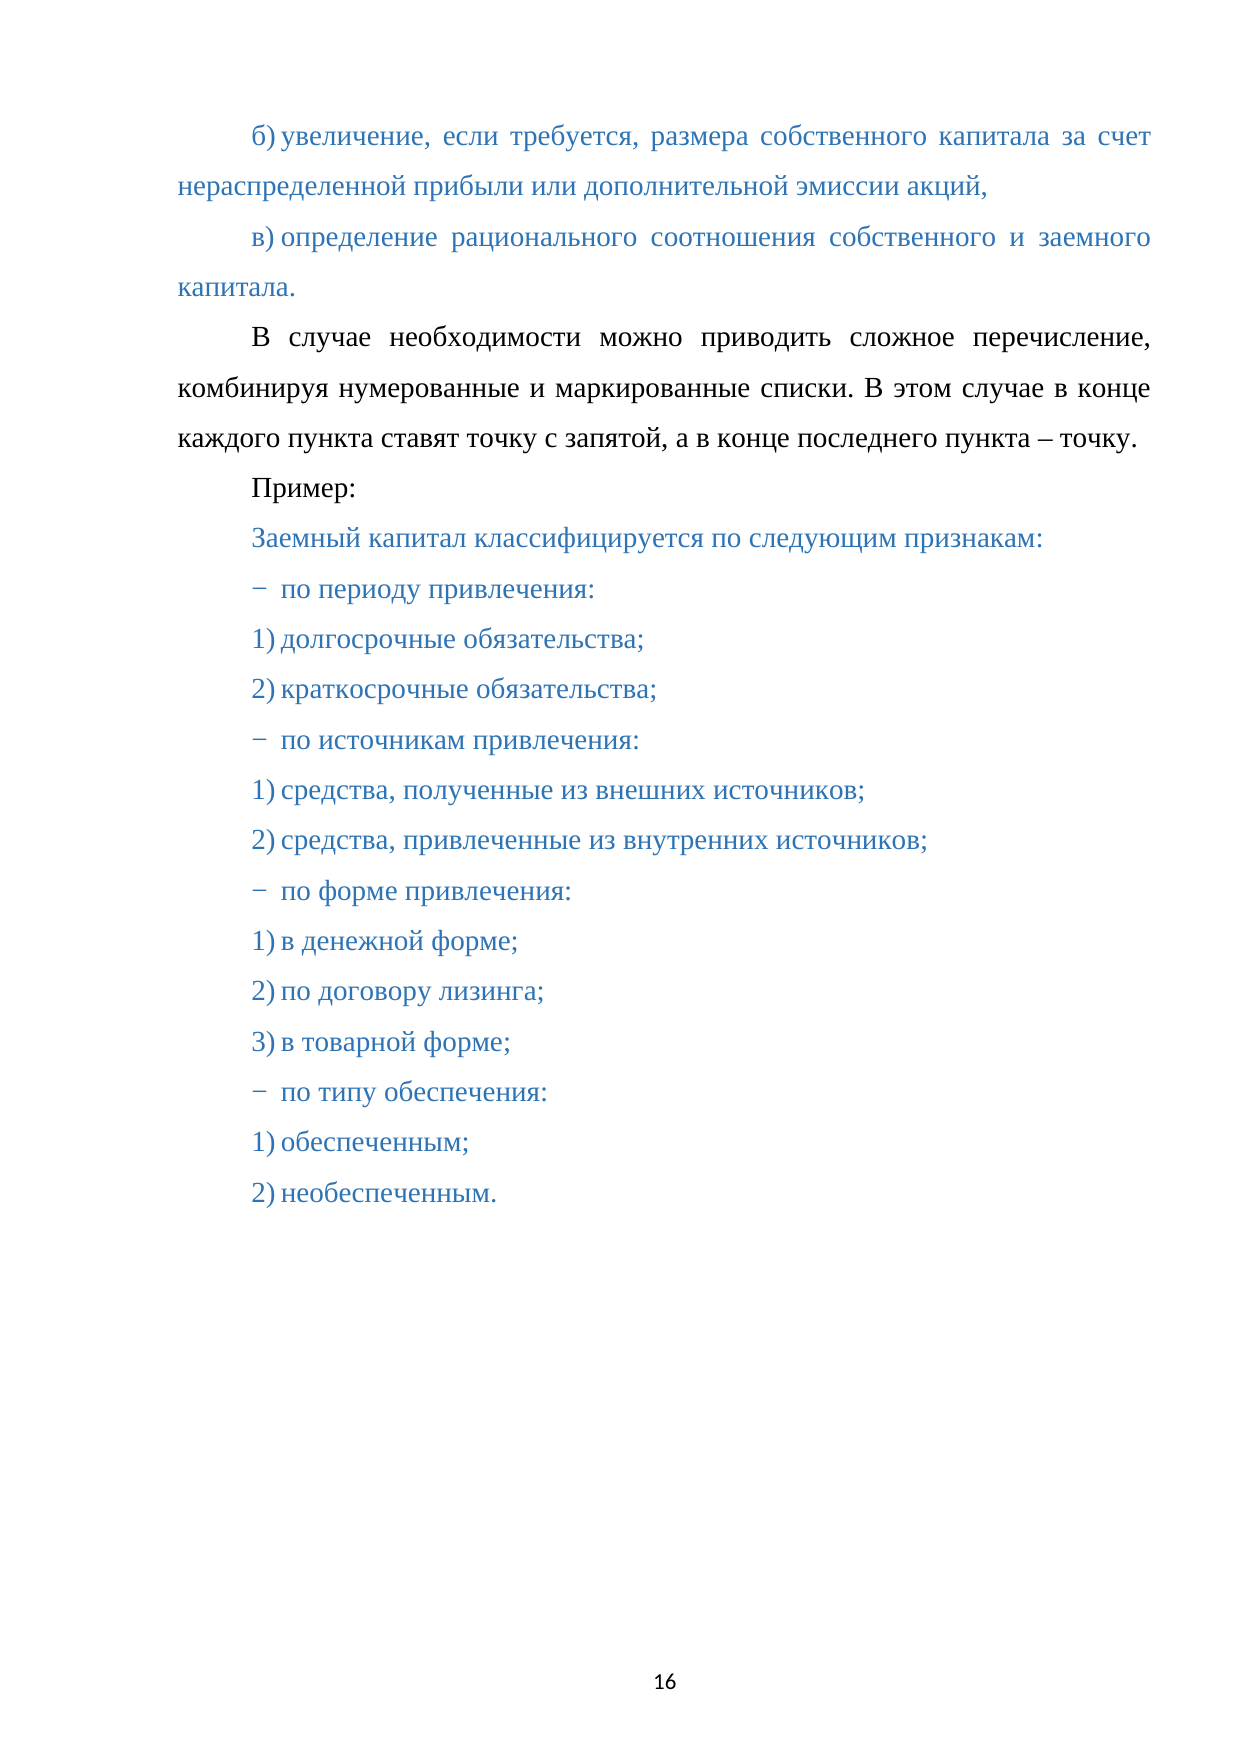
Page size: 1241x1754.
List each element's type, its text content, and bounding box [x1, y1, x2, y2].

list по источникам привлечения: [177, 722, 1152, 755]
text Заемный капитал классифицируется по следующим признакам: [177, 521, 1152, 554]
list необеспеченным. [177, 1175, 1152, 1208]
list долгосрочные обязательства; [177, 621, 1152, 655]
list по периоду привлечения: [177, 571, 1152, 604]
list в денежной форме; [177, 923, 1152, 957]
list по форме привлечения: [177, 873, 1152, 906]
list средства, полученные из внешних источников; [177, 772, 1152, 806]
list краткосрочные обязательства; [177, 672, 1152, 705]
list обеспеченным; [177, 1124, 1152, 1158]
list средства, привлеченные из внутренних источников; [177, 822, 1152, 856]
list по типу обеспечения: [177, 1074, 1152, 1108]
list Пример: [177, 470, 1152, 504]
list увеличение, если требуется, размера собственного капитала за счет нераспределенной прибыли или дополнительной эмиссии акций, [177, 118, 1152, 202]
list определение рационального соотношения собственного и заемного капитала. [177, 219, 1152, 303]
list по договору лизинга; [177, 973, 1152, 1007]
list в товарной форме; [177, 1024, 1152, 1057]
list В случае необходимости можно приводить сложное перечисление, комбинируя нумерованные и маркированные списки. В этом случае в конце каждого пункта ставят точку с запятой, а в конце последнего пункта – точку. [177, 319, 1152, 453]
